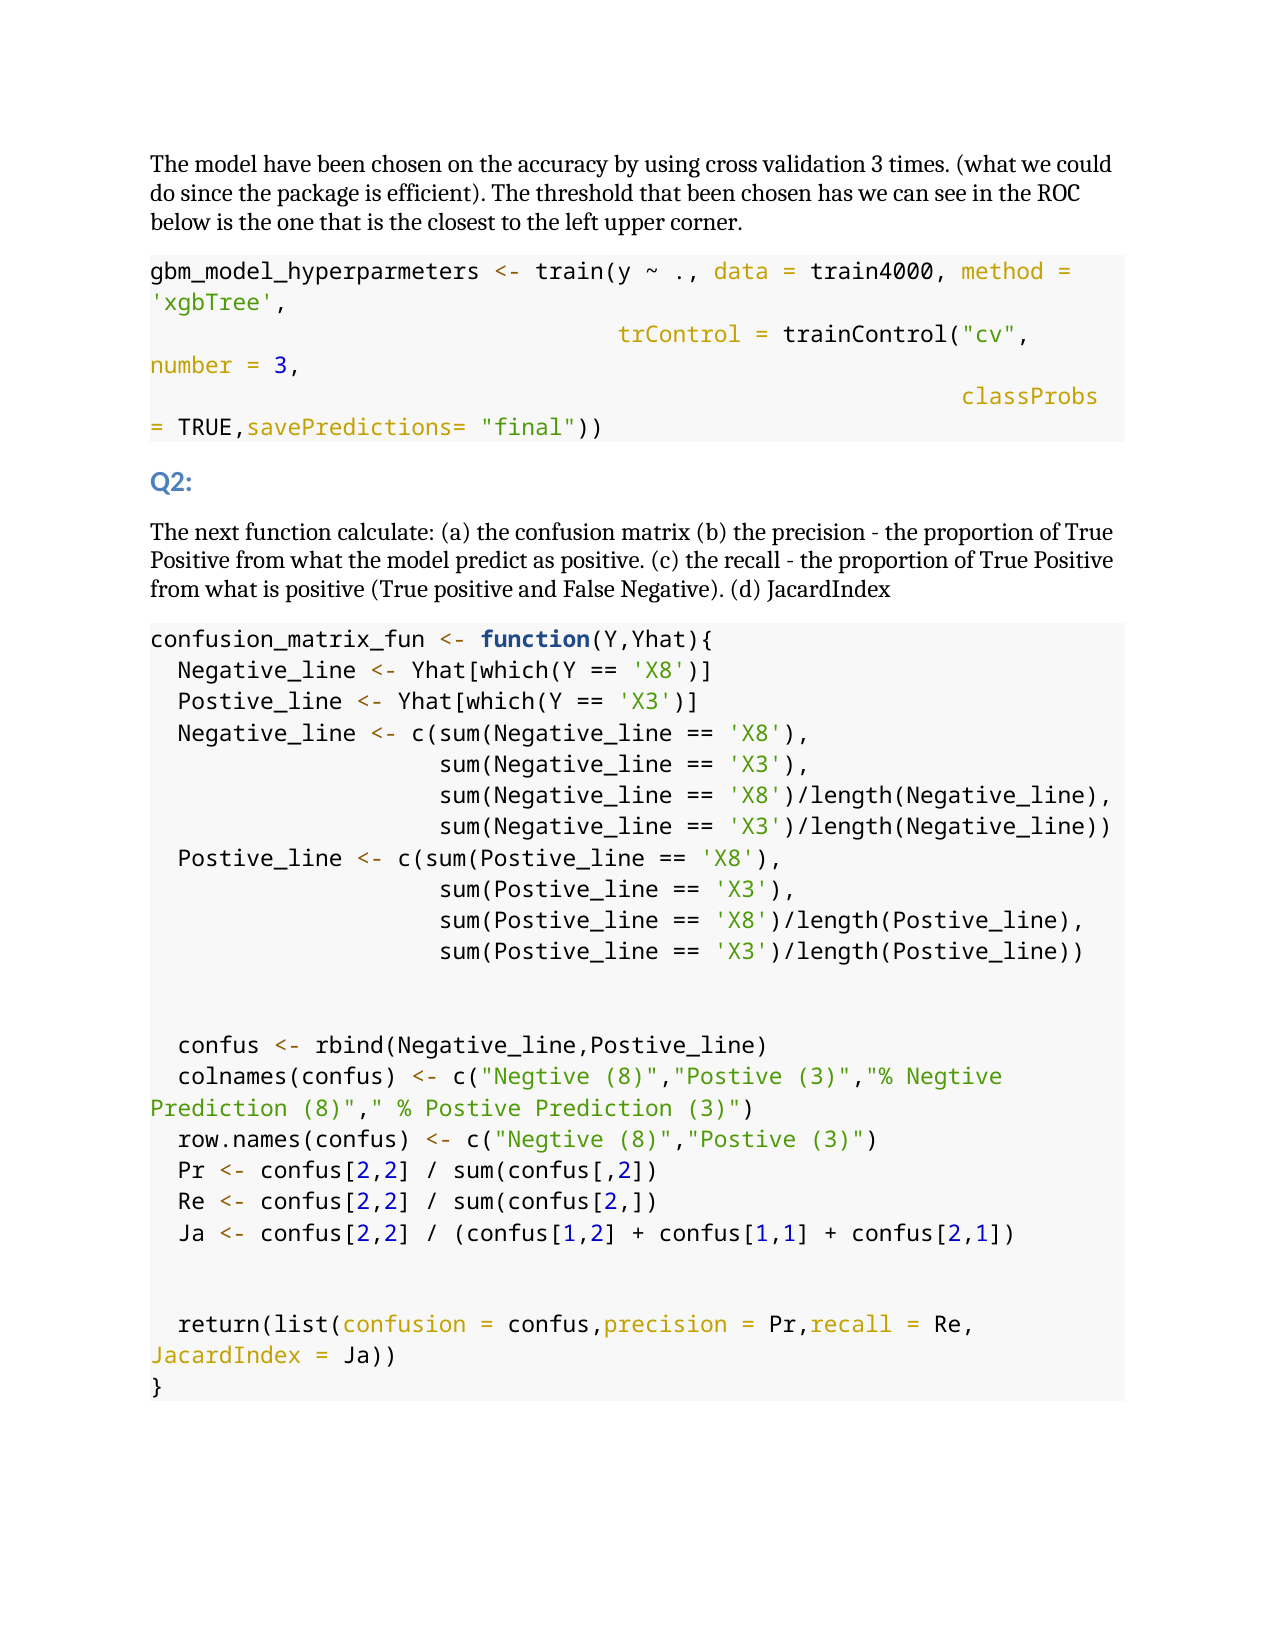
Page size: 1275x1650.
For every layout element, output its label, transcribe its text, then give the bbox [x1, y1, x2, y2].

text The next function calculate: (a) the confusion matrix (b) the precision - the proportion of True Positive from what the model predict as positive. (c) the recall - the proportion of True Positive from what is positive (True positive and False Negative). (d) JacardIndex [150, 518, 1125, 604]
text gbm_model_hyperparmeters <- train(y ~ ., data = train4000, method = 'xgbTree', trControl = trainControl("cv", number = 3, classProbs = TRUE,savePredictions= "final")) [150, 255, 1125, 442]
subtitle Q2: [150, 463, 1125, 499]
text The model have been chosen on the accuracy by using cross validation 3 times. (what we could do since the package is efficient). The threshold that been chosen has we can see in the ROC below is the one that is the closest to the left upper corner. [150, 150, 1125, 236]
text confusion_matrix_fun <- function(Y,Yhat){ Negative_line <- Yhat[which(Y == 'X8')] Postive_line <- Yhat[which(Y == 'X3')] Negative_line <- c(sum(Negative_line == 'X8'), sum(Negative_line == 'X3'), sum(Negative_line == 'X8')/length(Negative_line), sum(Negative_line == 'X3')/length(Negative_line)) Postive_line <- c(sum(Postive_line == 'X8'), sum(Postive_line == 'X3'), sum(Postive_line == 'X8')/length(Postive_line), sum(Postive_line == 'X3')/length(Postive_line)) confus <- rbind(Negative_line,Postive_line) colnames(confus) <- c("Negtive (8)","Postive (3)","% Negtive Prediction (8)"," % Postive Prediction (3)") row.names(confus) <- c("Negtive (8)","Postive (3)") Pr <- confus[2,2] / sum(confus[,2]) Re <- confus[2,2] / sum(confus[2,]) Ja <- confus[2,2] / (confus[1,2] + confus[1,1] + confus[2,1]) return(list(confusion = confus,precision = Pr,recall = Re, JacardIndex = Ja)) } [150, 623, 1125, 1401]
